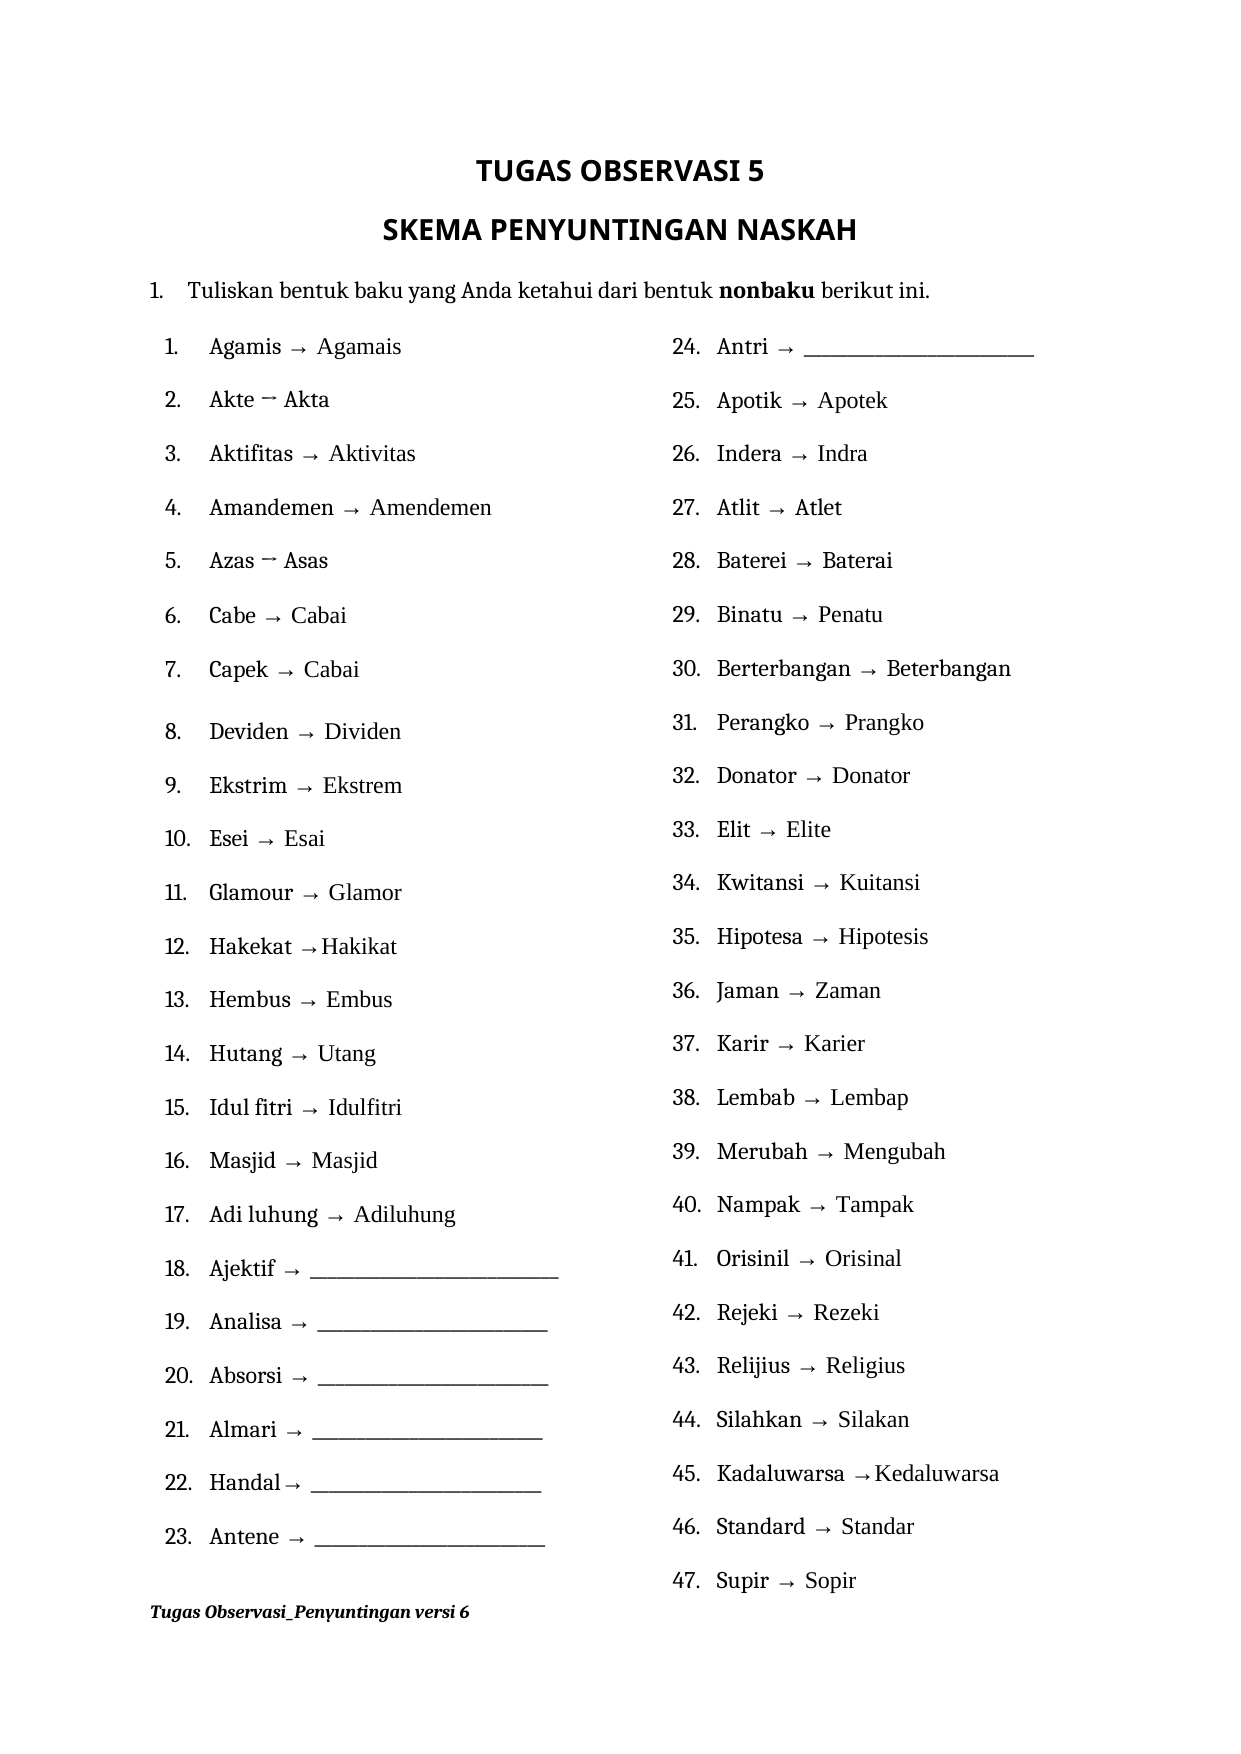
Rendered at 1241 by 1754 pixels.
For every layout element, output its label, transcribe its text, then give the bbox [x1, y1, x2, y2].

list Silahkan → Silakan [672, 1405, 1090, 1433]
list Antri → __________________________ [672, 332, 1071, 360]
list Ekstrim → Ekstrem [165, 771, 563, 799]
list Indera → Indra [672, 439, 1090, 468]
list Absorsi → __________________________ [165, 1361, 563, 1389]
text SKEMA PENYUNTINGAN NASKAH [150, 209, 1090, 249]
list Handal→ __________________________ [165, 1468, 563, 1497]
list Aktifitas → Aktivitas [165, 439, 563, 468]
list Merubah → Mengubah [672, 1137, 1090, 1165]
list Relijius → Religius [672, 1351, 1090, 1380]
list Standard → Standar [672, 1512, 1090, 1541]
list Agamis → Agamais [165, 332, 563, 360]
list Cabe → Cabai [165, 601, 563, 629]
text TUGAS OBSERVASI 5 [150, 150, 1090, 190]
list Azas → Asas [165, 547, 563, 575]
list Baterei → Baterai [672, 547, 1090, 575]
list Almari → __________________________ [165, 1414, 563, 1443]
list Berterbangan → Beterbangan [672, 654, 1090, 682]
list Esei → Esai [165, 824, 563, 853]
list Binatu → Penatu [672, 600, 1090, 629]
list Nampak → Tampak [672, 1190, 1090, 1219]
list Hembus → Embus [165, 985, 563, 1014]
list Apotik → Apotek [672, 386, 1071, 414]
list Jaman → Zaman [672, 976, 1090, 1004]
list Amandemen → Amendemen [165, 493, 563, 522]
list Orisinil → Orisinal [672, 1244, 1090, 1272]
list Karir → Karier [672, 1029, 1090, 1058]
list Analisa → __________________________ [165, 1307, 563, 1336]
list Adi luhung → Adiluhung [165, 1200, 563, 1228]
list Deviden → Dividen [165, 717, 563, 746]
list Masjid → Masjid [165, 1146, 563, 1175]
list Ajektif → ____________________________ [165, 1254, 563, 1282]
list Tuliskan bentuk baku yang Anda ketahui dari bentuk nonbaku berikut ini. [150, 277, 1090, 304]
list Elit → Elite [672, 815, 1090, 843]
list Hutang → Utang [165, 1039, 563, 1067]
list Atlit → Atlet [672, 493, 1090, 521]
list Kwitansi → Kuitansi [672, 868, 1090, 897]
list Rejeki → Rezeki [672, 1298, 1090, 1326]
list Hipotesa → Hipotesis [672, 922, 1090, 951]
list Akte → Akta [165, 386, 563, 414]
list Antene → __________________________ [165, 1522, 563, 1550]
list Idul fitri → Idulfitri [165, 1093, 563, 1121]
list Kadaluwarsa →Kedaluwarsa [672, 1458, 1090, 1487]
list Glamour → Glamor [165, 878, 563, 907]
list Hakekat →Hakikat [165, 932, 563, 960]
list Lembab → Lembap [672, 1083, 1090, 1111]
list Capek → Cabai [165, 655, 563, 683]
list Supir → Sopir [672, 1566, 1090, 1594]
list Perangko → Prangko [672, 707, 1090, 736]
list Donator → Donator [672, 761, 1090, 789]
